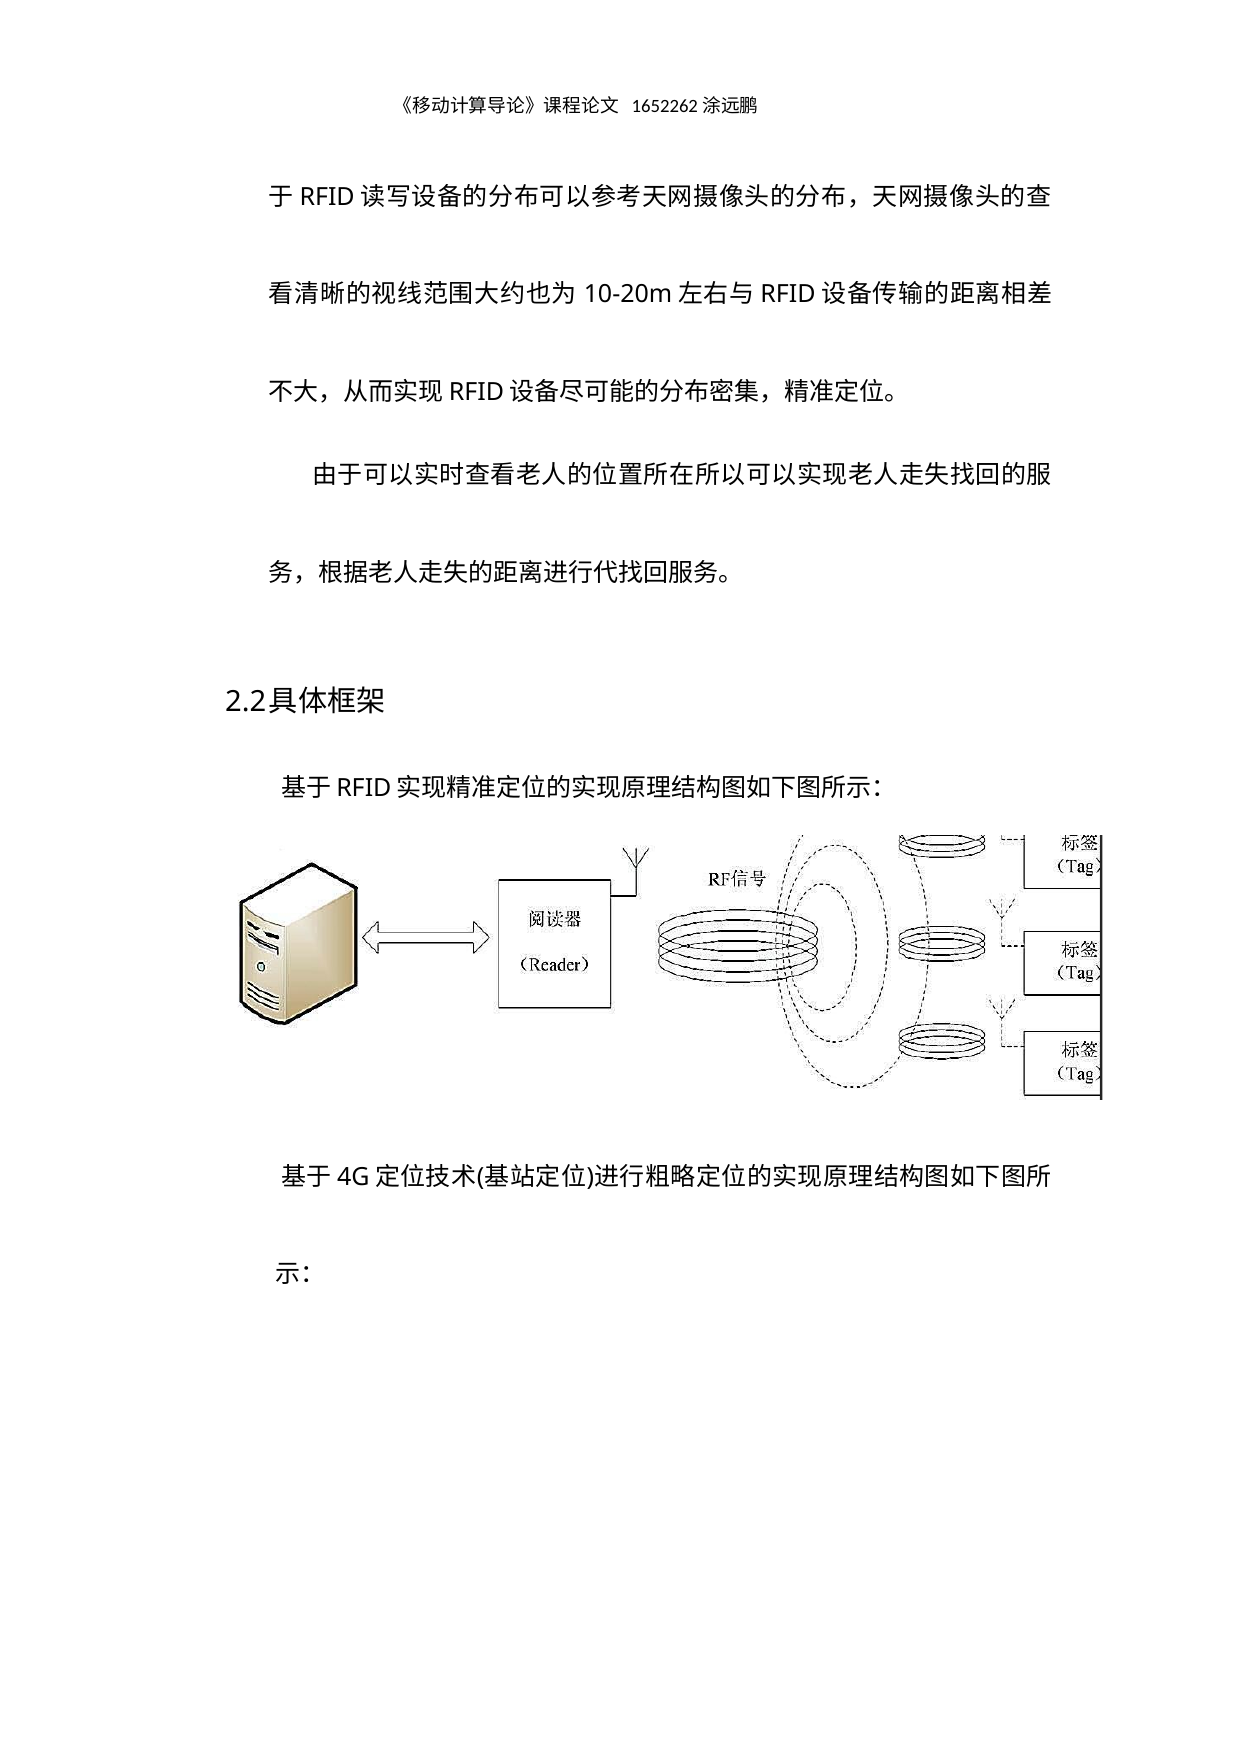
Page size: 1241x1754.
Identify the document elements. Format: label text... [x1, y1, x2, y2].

list 具体框架 [225, 667, 1053, 732]
list 基于4G定位技术(基站定位)进行粗略定位的实现原理结构图如下图所 示： [187, 1142, 1053, 1304]
picture [237, 835, 1103, 1100]
list 由于可以实时查看老人的位置所在所以可以实现老人走失找回的服务，根据老人走失的距离进行代找回服务。 [269, 440, 1053, 603]
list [269, 162, 1053, 422]
list 基于RFID实现精准定位的实现原理结构图如下图所示： [187, 753, 1053, 818]
